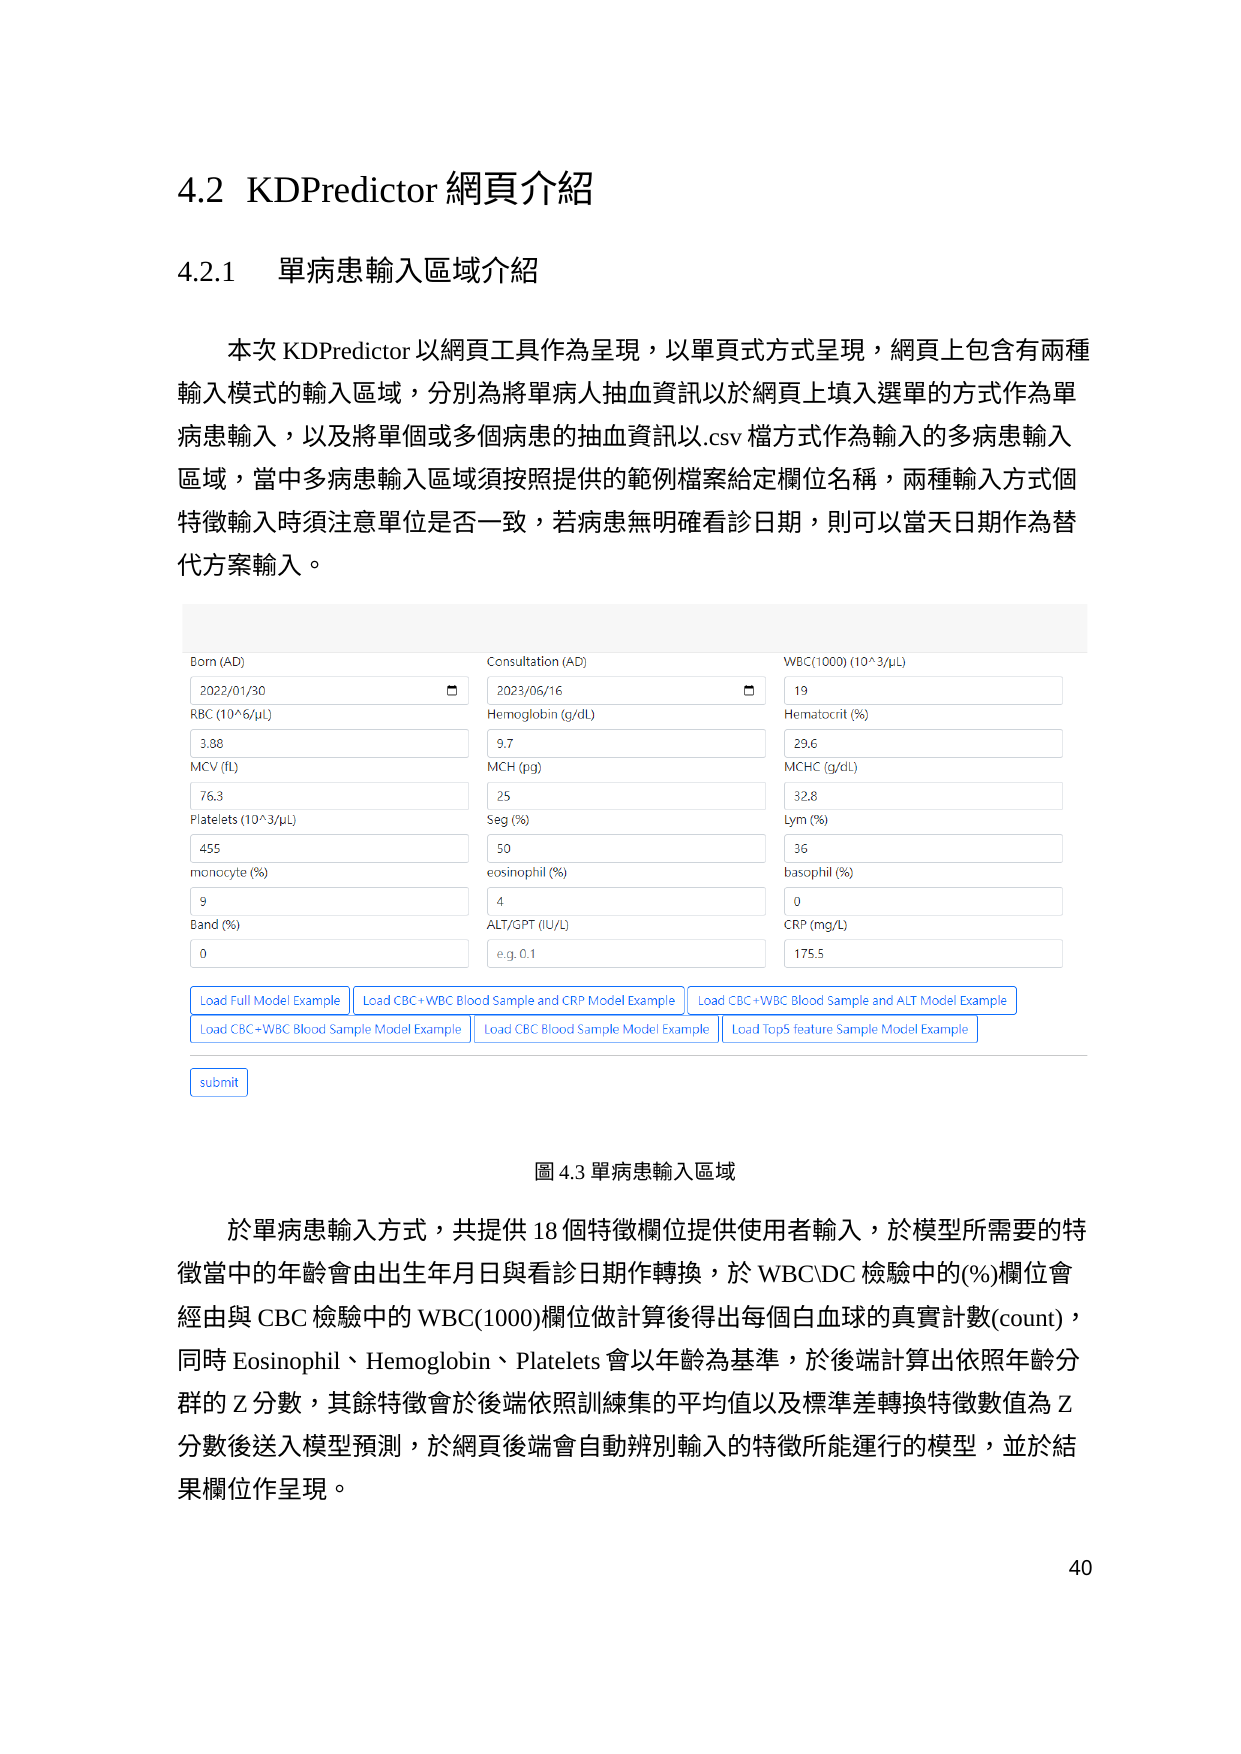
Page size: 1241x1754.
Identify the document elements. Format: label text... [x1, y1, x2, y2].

picture [182, 604, 1088, 1106]
text 於單病患輸入方式，共提供18個特徵欄位提供使用者輸入，於模型所需要的特徵當中的年齡會由出生年月日與看診日期作轉換，於WBC\DC檢驗中的(%)欄位會經由與CBC檢驗中的WBC(1000)欄位做計算後得出每個白血球的真實計數(count)，同時Eosinophil、Hemoglobin、Platelets會以年齡為基準，於後端計算出依照年齡分群的Z分數，其餘特徵會於後端依照訓練集的平均值以及標準差轉換特徵數值為Z分數後送入模型預測，於網頁後端會自動辨別輸入的特徵所能運行的模型，並於結果欄位作呈現。 [177, 1210, 1092, 1506]
text 本次KDPredictor以網頁工具作為呈現，以單頁式方式呈現，網頁上包含有兩種輸入模式的輸入區域，分別為將單病人抽血資訊以於網頁上填入選單的方式作為單病患輸入，以及將單個或多個病患的抽血資訊以.csv檔方式作為輸入的多病患輸入區域，當中多病患輸入區域須按照提供的範例檔案給定欄位名稱，兩種輸入方式個特徵輸入時須注意單位是否一致，若病患無明確看診日期，則可以當天日期作為替代方案輸入。 [177, 329, 1092, 583]
text 圖4.3 單病患輸入區域 [177, 1151, 1092, 1189]
list KDPredictor網頁介紹 [177, 148, 1092, 223]
list 單病患輸入區域介紹 [177, 232, 1092, 307]
